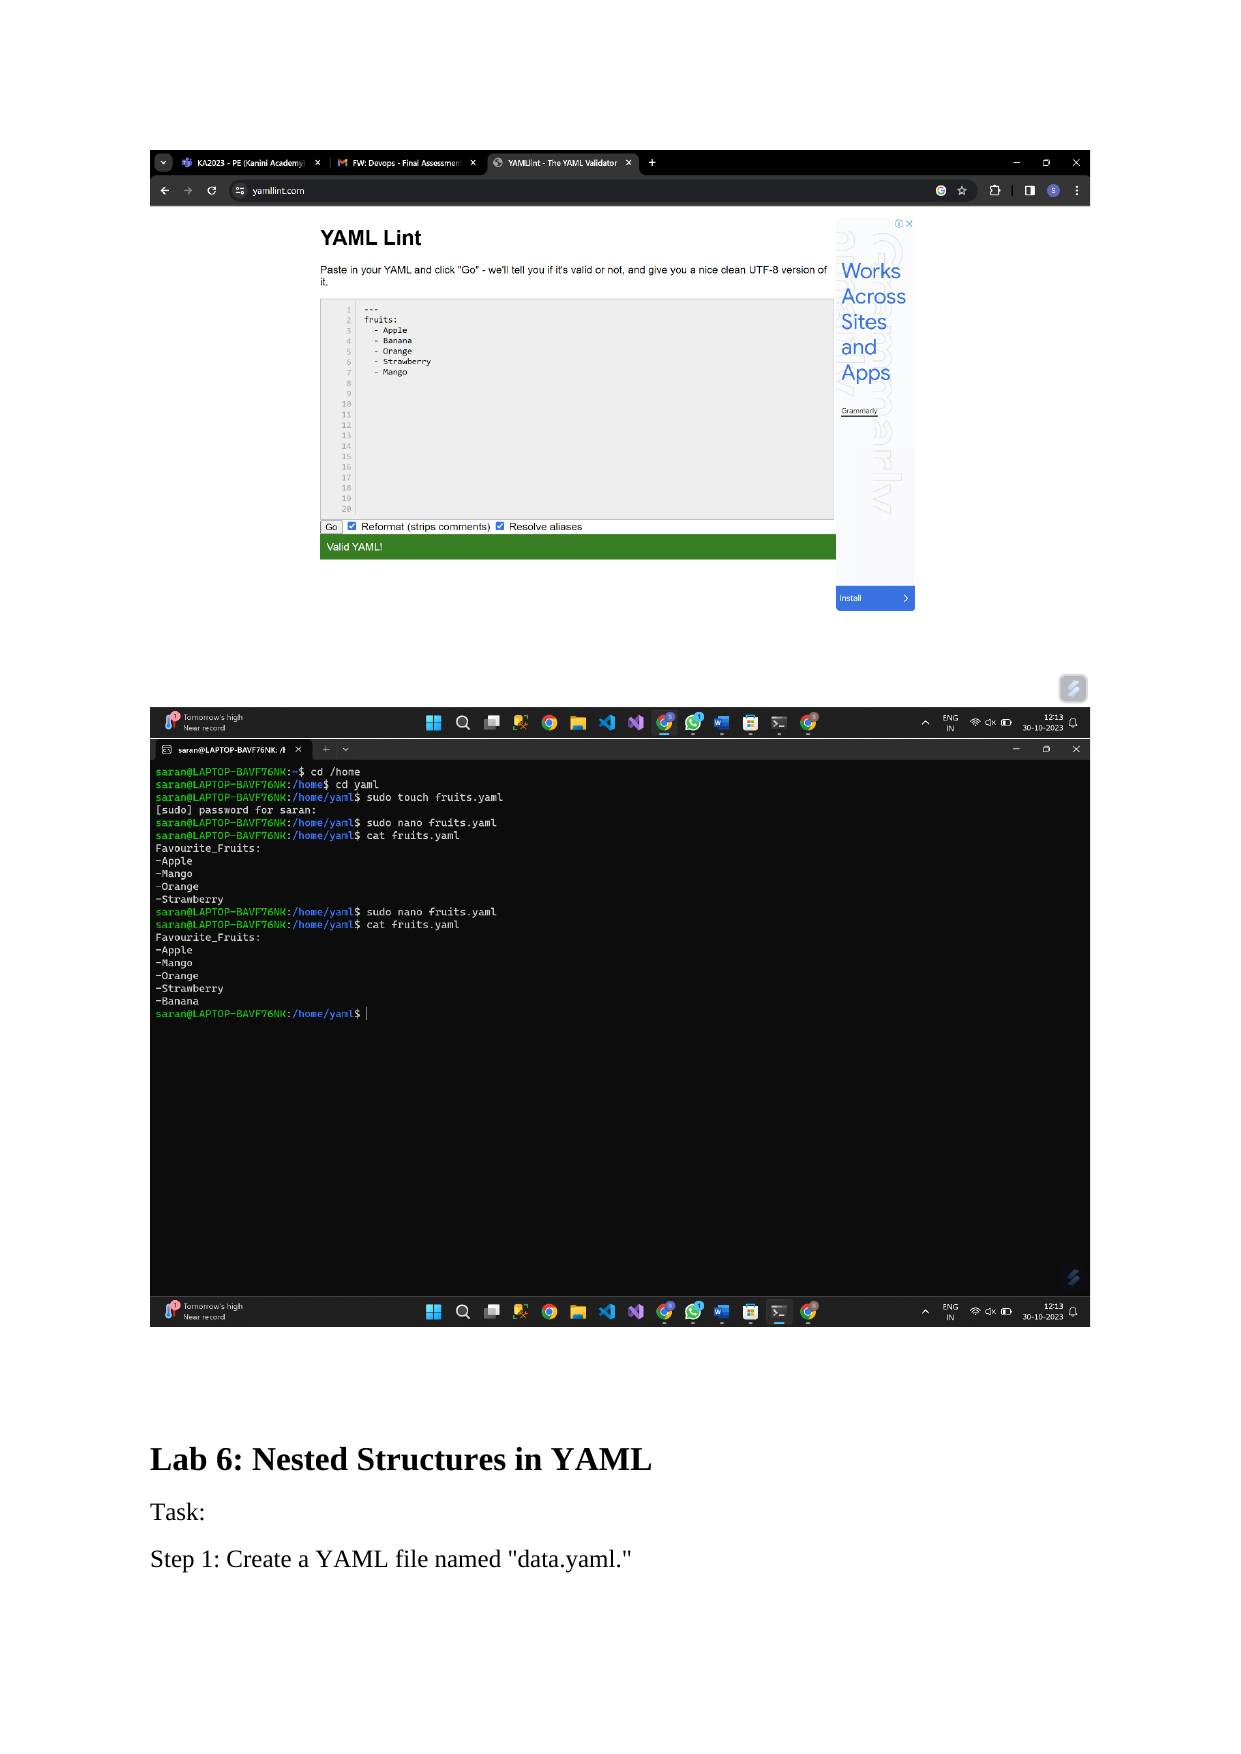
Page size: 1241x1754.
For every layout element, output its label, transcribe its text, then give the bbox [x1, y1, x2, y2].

text Lab 6: Nested Structures in YAML [150, 1439, 1090, 1478]
picture [150, 739, 1091, 1327]
picture [150, 150, 1091, 738]
text Task: [150, 1497, 1090, 1525]
text Step 1: Create a YAML file named "data.yaml." [150, 1544, 1090, 1572]
